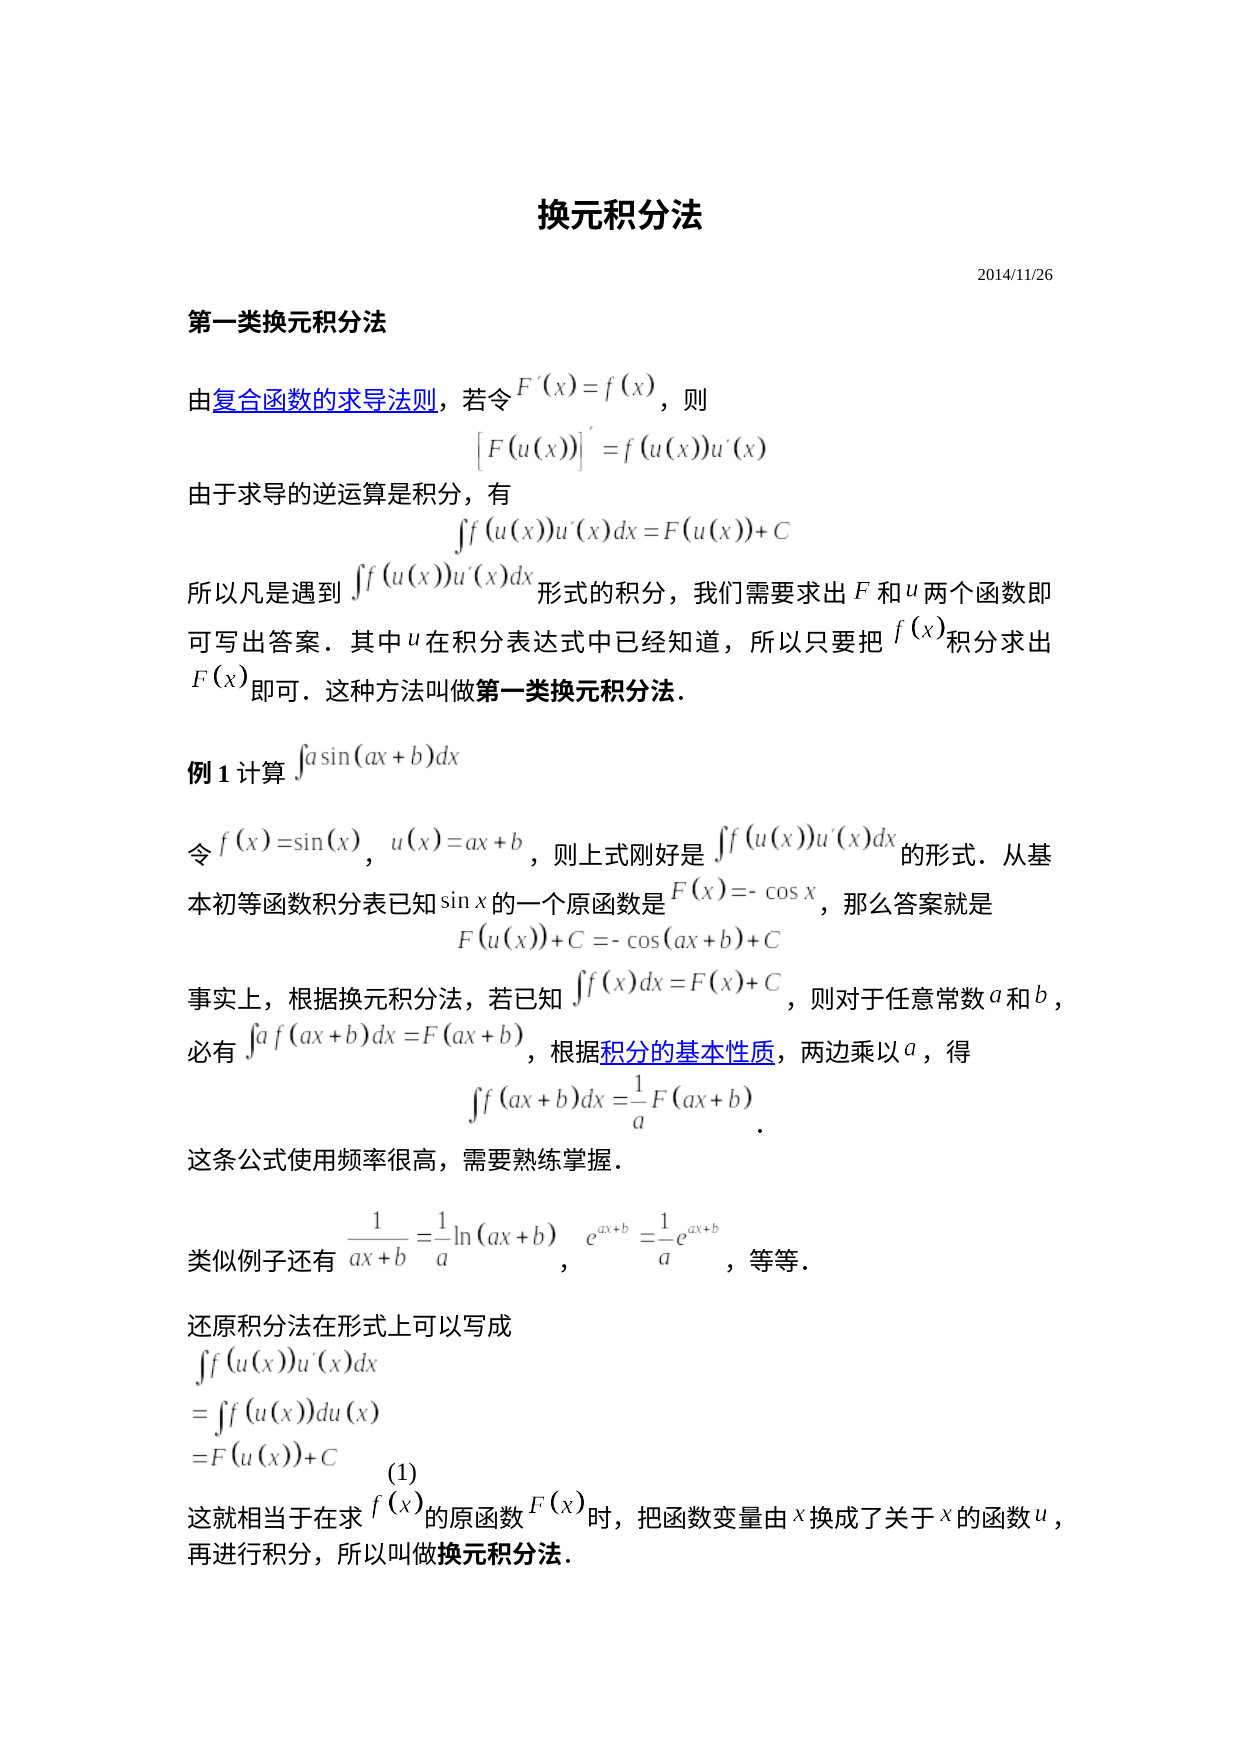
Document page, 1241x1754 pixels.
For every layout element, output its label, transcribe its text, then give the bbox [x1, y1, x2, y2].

text 这条公式使用频率很高，需要熟练掌握． [187, 1141, 1053, 1177]
text (1) [187, 1438, 1053, 1485]
text 换元积分法 [187, 189, 1053, 237]
text 还原积分法在形式上可以写成 [187, 1306, 1053, 1342]
text 2014/11/26 [187, 264, 1053, 283]
text 由复合函数的求导法则，若令，则 [187, 368, 1053, 417]
text 令，，则上式刚好是的形式．从基本初等函数积分表已知的一个原函数是，那么答案就是 [187, 819, 1053, 921]
text 这就相当于在求的原函数时，把函数变量由换成了关于的函数，再进行积分，所以叫做换元积分法． [187, 1485, 1053, 1571]
text 第一类换元积分法 [187, 303, 1053, 339]
text ． [187, 1069, 1053, 1141]
text 由于求导的逆运算是积分，有 [187, 475, 1053, 511]
text 例1 计算 [187, 737, 1053, 790]
text 所以凡是遇到形式的积分，我们需要求出和两个函数即可写出答案．其中在积分表达式中已经知道，所以只要把积分求出即可．这种方法叫做第一类换元积分法． [187, 557, 1053, 708]
text 事实上，根据换元积分法，若已知，则对于任意常数和，必有，根据积分的基本性质，两边乘以，得 [187, 962, 1053, 1069]
text 类似例子还有 ，，等等． [187, 1206, 1053, 1277]
